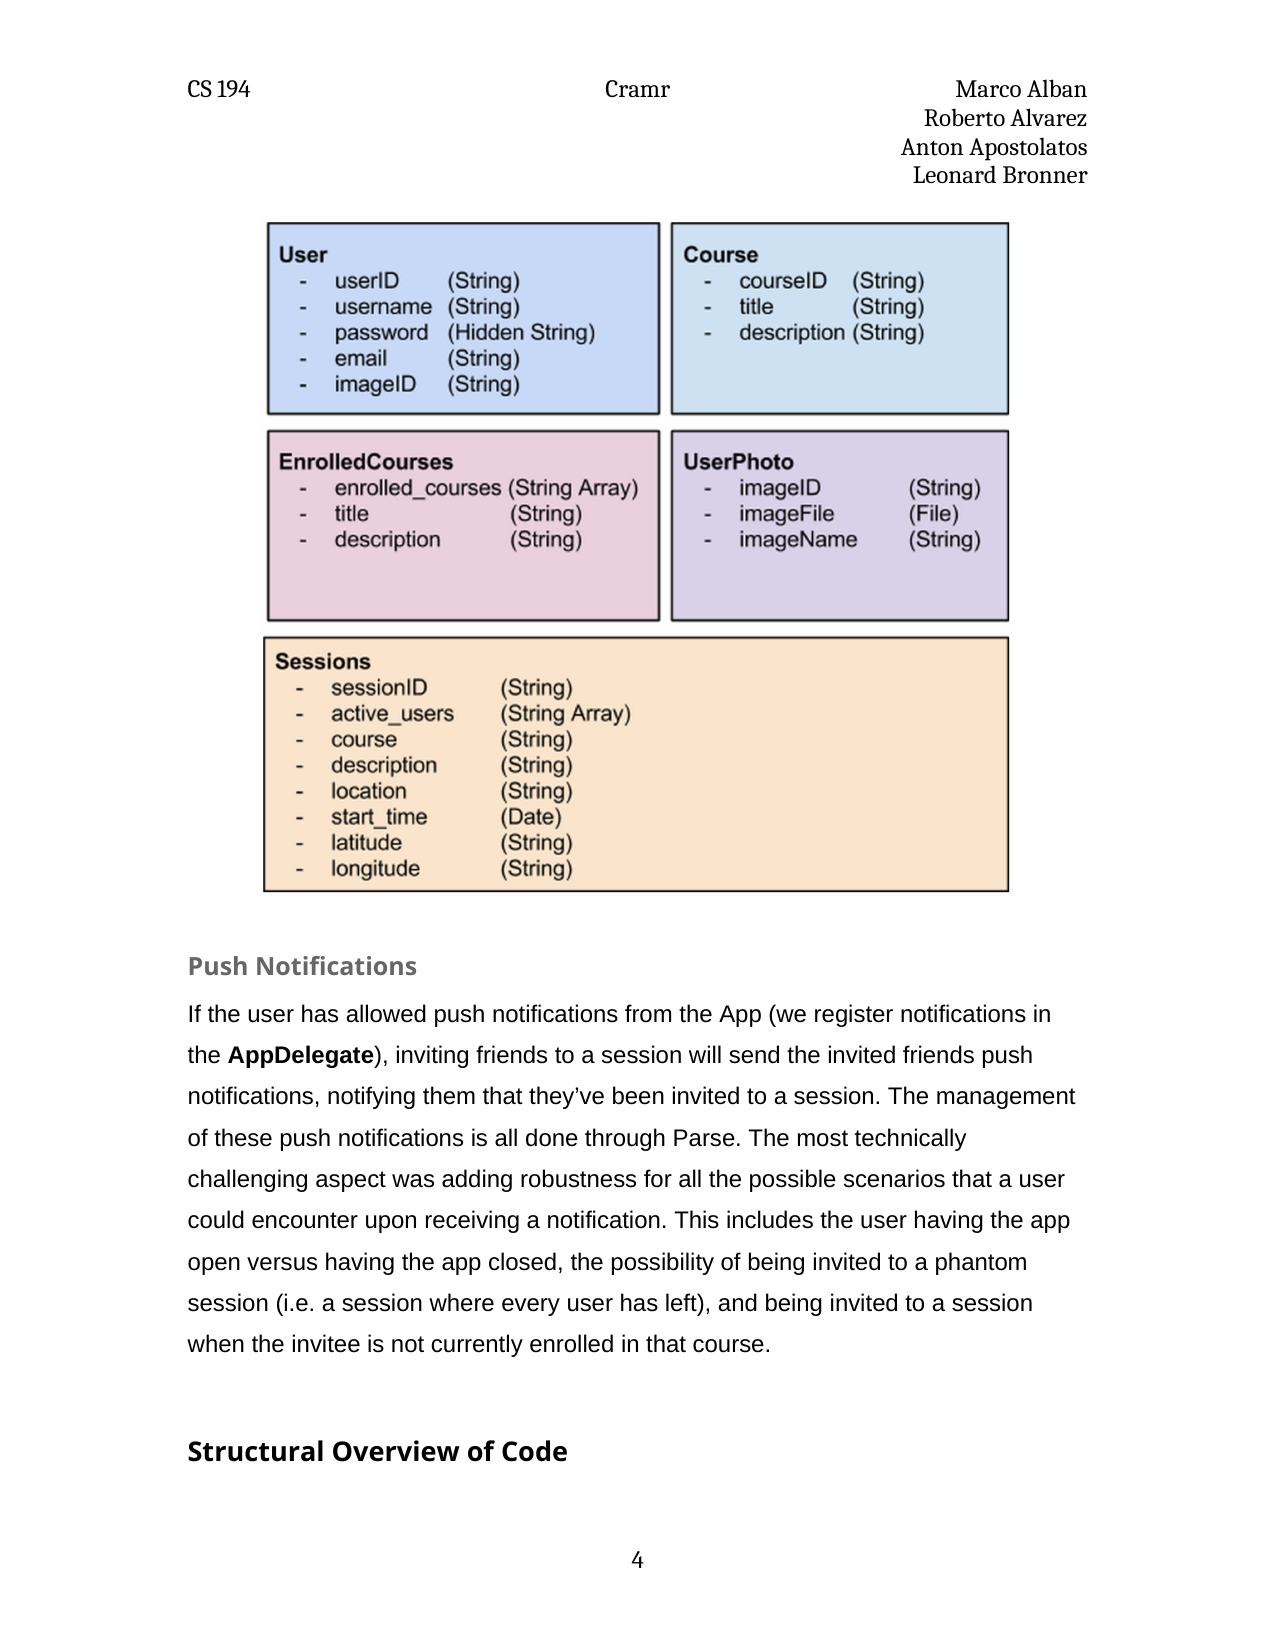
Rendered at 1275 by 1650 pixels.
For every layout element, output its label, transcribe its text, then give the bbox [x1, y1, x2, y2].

text If the user has allowed push notifications from the App (we register notifications in the AppDelegate), inviting friends to a session will send the invited friends push notifications, notifying them that they’ve been invited to a session. The management of these push notifications is all done through Parse. The most technically challenging aspect was adding robustness for all the possible scenarios that a user could encounter upon receiving a notification. This includes the user having the app open versus having the app closed, the possibility of being invited to a phantom session (i.e. a session where every user has left), and being invited to a session when the invitee is not currently enrolled in that course. [187, 999, 1087, 1358]
text Push Notifications [187, 948, 1087, 983]
text Structural Overview of Code [187, 1433, 1087, 1470]
picture [259, 218, 1016, 896]
